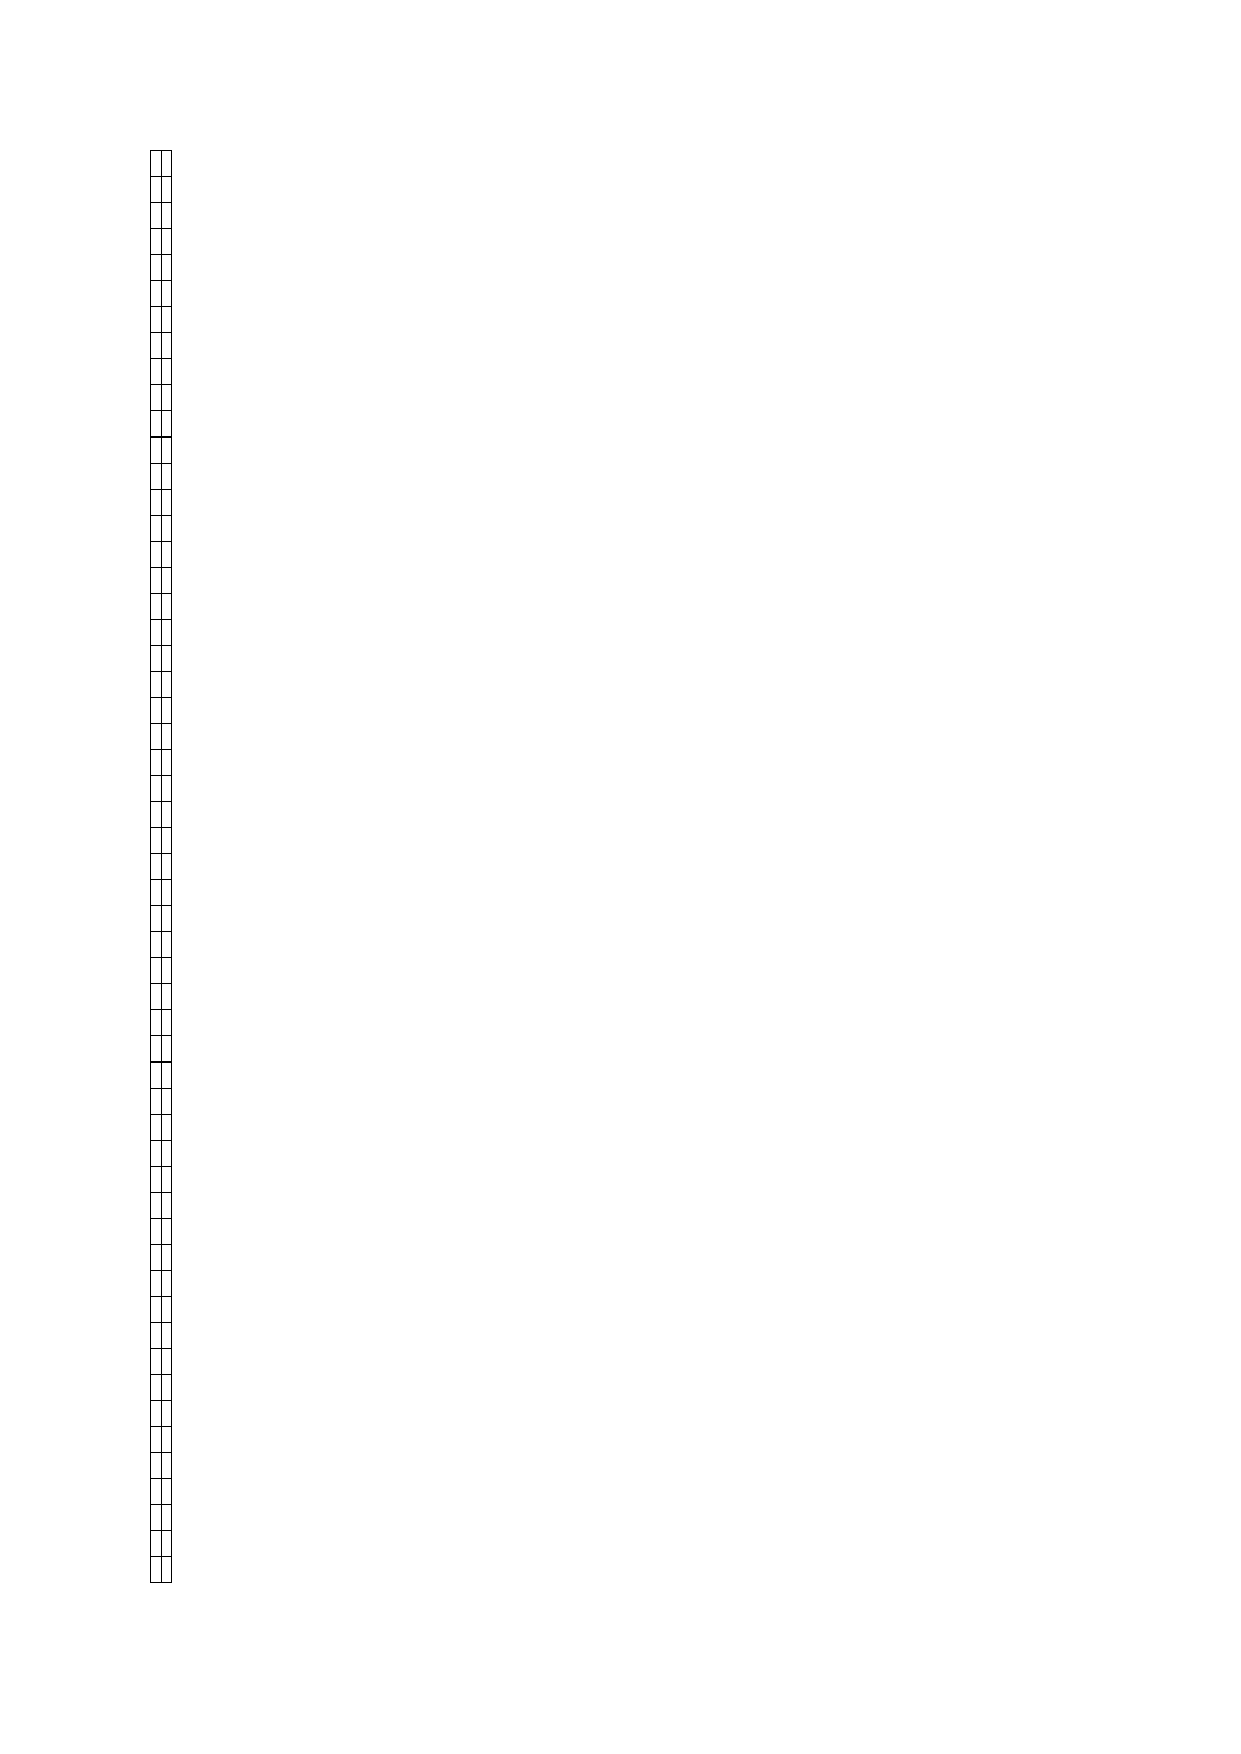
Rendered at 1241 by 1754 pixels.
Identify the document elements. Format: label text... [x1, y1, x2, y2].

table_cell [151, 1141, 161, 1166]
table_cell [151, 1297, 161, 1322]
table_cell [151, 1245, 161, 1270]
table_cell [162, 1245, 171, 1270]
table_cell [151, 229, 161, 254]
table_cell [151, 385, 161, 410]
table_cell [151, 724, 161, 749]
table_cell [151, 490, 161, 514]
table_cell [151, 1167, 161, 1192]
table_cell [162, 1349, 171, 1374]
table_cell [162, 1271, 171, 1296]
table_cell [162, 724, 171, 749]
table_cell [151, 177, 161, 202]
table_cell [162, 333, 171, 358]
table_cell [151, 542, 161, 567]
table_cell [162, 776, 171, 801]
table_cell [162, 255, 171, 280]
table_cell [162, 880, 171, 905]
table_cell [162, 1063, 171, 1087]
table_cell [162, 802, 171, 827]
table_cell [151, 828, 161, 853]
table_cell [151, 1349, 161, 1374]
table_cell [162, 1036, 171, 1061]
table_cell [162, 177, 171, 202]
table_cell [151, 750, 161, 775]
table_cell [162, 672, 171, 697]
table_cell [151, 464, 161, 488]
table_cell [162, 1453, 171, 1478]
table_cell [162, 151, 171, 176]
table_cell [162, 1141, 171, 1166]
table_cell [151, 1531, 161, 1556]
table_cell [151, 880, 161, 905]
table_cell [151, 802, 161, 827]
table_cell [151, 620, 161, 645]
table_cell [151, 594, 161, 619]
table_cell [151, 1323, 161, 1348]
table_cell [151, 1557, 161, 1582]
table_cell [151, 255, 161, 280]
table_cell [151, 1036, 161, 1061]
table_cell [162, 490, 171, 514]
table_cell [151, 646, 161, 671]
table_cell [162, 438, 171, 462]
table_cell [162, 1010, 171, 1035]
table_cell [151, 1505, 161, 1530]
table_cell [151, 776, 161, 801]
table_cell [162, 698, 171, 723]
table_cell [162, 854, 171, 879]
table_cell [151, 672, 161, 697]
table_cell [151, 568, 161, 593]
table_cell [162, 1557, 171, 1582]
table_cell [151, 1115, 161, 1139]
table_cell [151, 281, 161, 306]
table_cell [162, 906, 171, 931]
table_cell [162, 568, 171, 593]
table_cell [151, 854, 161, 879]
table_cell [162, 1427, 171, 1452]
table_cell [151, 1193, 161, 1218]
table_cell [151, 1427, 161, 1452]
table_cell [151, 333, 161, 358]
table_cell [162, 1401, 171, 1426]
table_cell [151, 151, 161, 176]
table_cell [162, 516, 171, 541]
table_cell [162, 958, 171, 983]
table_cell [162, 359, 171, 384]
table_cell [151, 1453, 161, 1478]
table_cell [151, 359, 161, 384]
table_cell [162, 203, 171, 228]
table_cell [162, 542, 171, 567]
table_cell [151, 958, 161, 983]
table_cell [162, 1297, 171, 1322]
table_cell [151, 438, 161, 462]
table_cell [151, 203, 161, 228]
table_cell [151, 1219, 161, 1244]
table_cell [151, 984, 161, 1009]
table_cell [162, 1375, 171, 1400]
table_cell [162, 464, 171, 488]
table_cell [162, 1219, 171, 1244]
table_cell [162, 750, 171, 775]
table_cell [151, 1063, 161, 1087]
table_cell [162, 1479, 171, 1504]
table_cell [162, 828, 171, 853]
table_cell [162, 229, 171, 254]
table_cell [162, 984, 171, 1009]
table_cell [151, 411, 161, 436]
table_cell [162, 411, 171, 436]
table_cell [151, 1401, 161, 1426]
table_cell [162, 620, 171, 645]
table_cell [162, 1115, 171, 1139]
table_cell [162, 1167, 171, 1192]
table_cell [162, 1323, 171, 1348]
table_cell [162, 307, 171, 332]
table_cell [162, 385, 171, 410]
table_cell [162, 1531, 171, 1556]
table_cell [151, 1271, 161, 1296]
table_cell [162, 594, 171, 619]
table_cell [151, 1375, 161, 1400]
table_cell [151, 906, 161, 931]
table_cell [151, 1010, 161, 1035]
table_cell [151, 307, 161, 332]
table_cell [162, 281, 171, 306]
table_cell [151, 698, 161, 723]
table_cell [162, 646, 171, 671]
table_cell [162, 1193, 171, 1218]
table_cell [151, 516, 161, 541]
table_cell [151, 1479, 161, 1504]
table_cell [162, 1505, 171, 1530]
